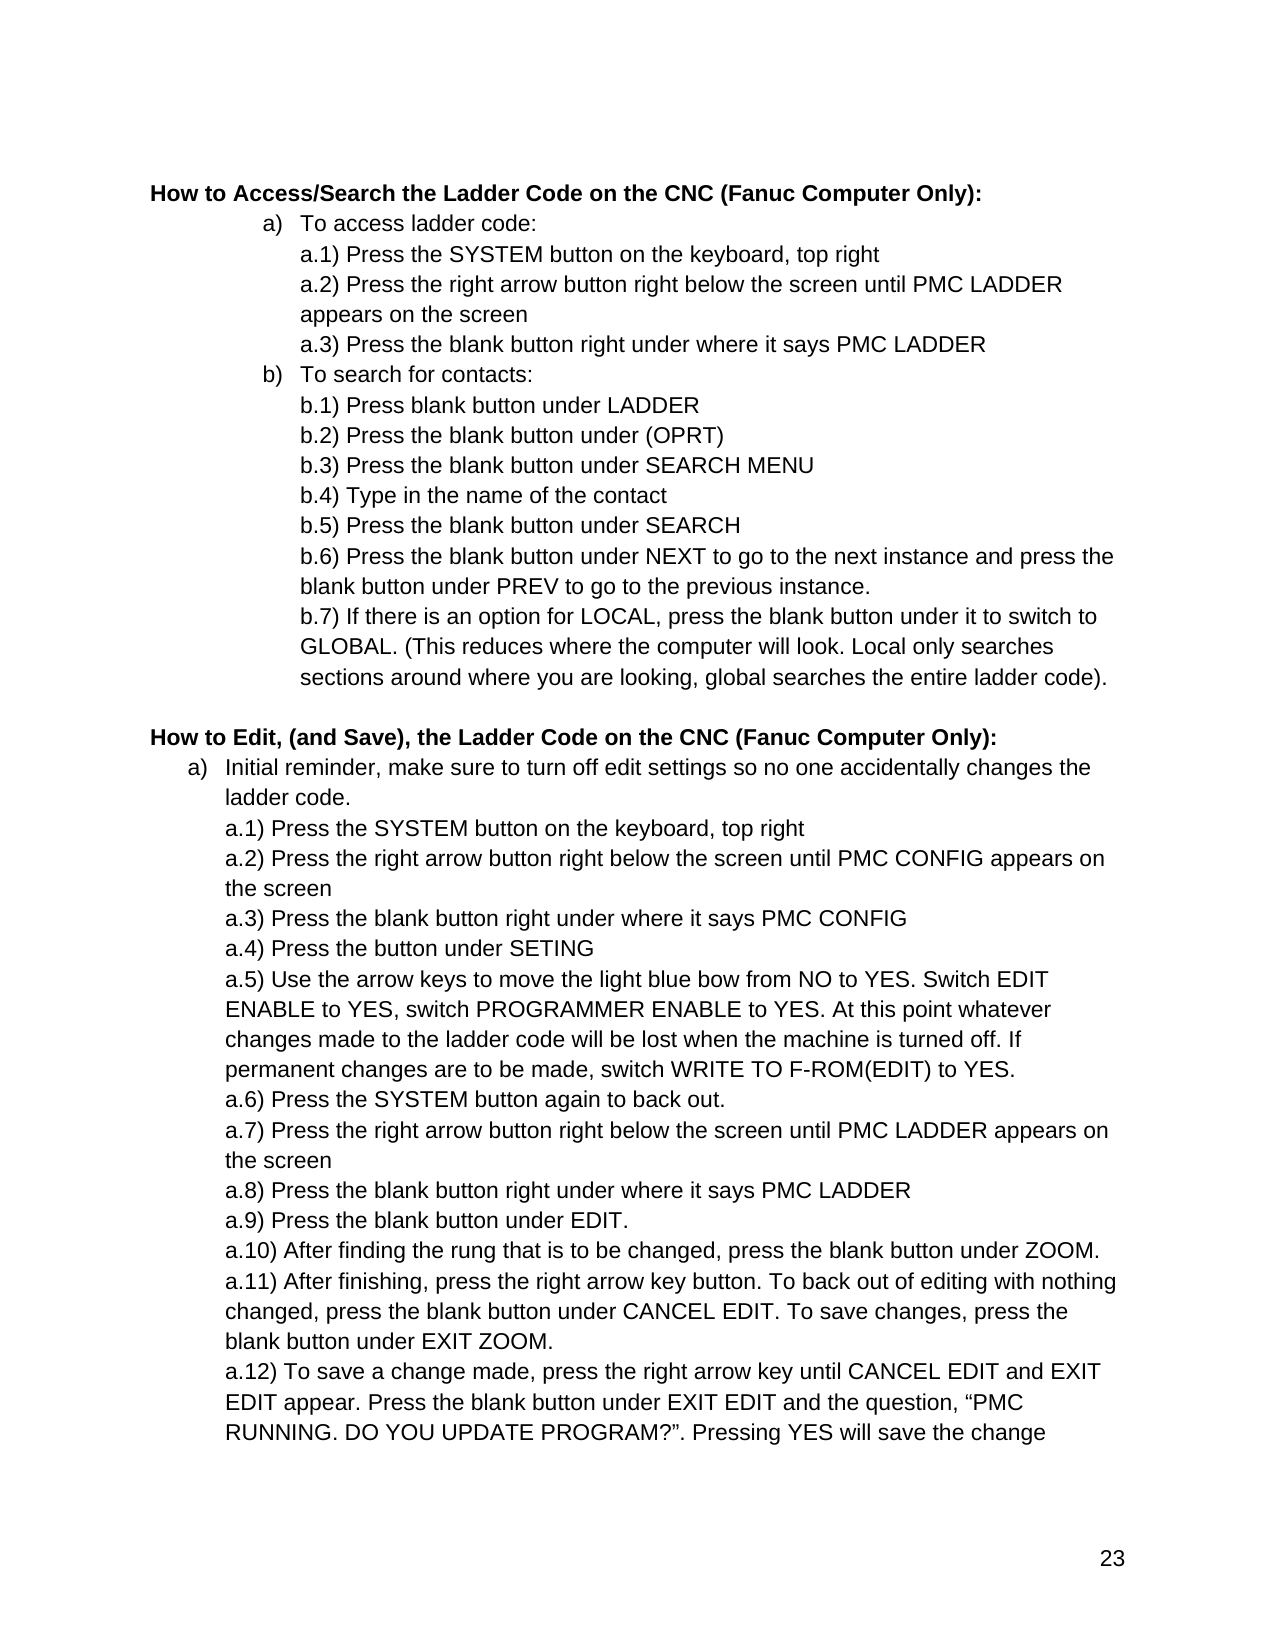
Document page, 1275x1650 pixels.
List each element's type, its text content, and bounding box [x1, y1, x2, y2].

text b.6) Press the blank button under NEXT to go to the next instance and press the blank button under PREV to go to the previous instance. [300, 543, 1125, 599]
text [225, 1358, 1125, 1445]
text a.6) Press the SYSTEM button again to back out. [225, 1086, 1125, 1113]
text b.2) Press the blank button under (OPRT) [300, 422, 1125, 448]
text b.5) Press the blank button under SEARCH [300, 512, 1125, 539]
text a.4) Press the button under SETING [225, 935, 1125, 962]
text How to Edit, (and Save), the Ladder Code on the CNC (Fanuc Computer Only): [150, 724, 1125, 750]
list Initial reminder, make sure to turn off edit settings so no one accidentally changes the ladder code. [187, 754, 1125, 811]
text a.3) Press the blank button right under where it says PMC CONFIG [225, 905, 1125, 932]
text a.9) Press the blank button under EDIT. [225, 1207, 1125, 1234]
text b.3) Press the blank button under SEARCH MENU [300, 452, 1125, 478]
text a.10) After finding the rung that is to be changed, press the blank button under ZOOM. [225, 1237, 1125, 1264]
text a.1) Press the SYSTEM button on the keyboard, top right [150, 814, 1125, 841]
text How to Access/Search the Ladder Code on the CNC (Fanuc Computer Only): [150, 180, 1125, 207]
text b.1) Press blank button under LADDER [300, 392, 1125, 418]
text a.11) After finishing, press the right arrow key button. To back out of editing with nothing changed, press the blank button under CANCEL EDIT. To save changes, press the blank button under EXIT ZOOM. [225, 1268, 1125, 1354]
text b.4) Type in the name of the contact [300, 482, 1125, 509]
text b.7) If there is an option for LOCAL, press the blank button under it to switch to GLOBAL. (This reduces where the computer will look. Local only searches sections around where you are looking, global searches the entire ladder code). [300, 603, 1125, 690]
text a.3) Press the blank button right under where it says PMC LADDER [300, 331, 1125, 358]
text a.2) Press the right arrow button right below the screen until PMC CONFIG appears on the screen [225, 845, 1125, 901]
text a.8) Press the blank button right under where it says PMC LADDER [225, 1177, 1125, 1203]
list To access ladder code: [262, 210, 1125, 237]
text a.1) Press the SYSTEM button on the keyboard, top right [300, 241, 1125, 267]
text a.7) Press the right arrow button right below the screen until PMC LADDER appears on the screen [225, 1117, 1125, 1173]
text a.2) Press the right arrow button right below the screen until PMC LADDER appears on the screen [300, 271, 1125, 327]
text a.5) Use the arrow keys to move the light blue bow from NO to YES. Switch EDIT ENABLE to YES, switch PROGRAMMER ENABLE to YES. At this point whatever changes made to the ladder code will be lost when the machine is turned off. If permanent changes are to be made, switch WRITE TO F-ROM(EDIT) to YES. [225, 966, 1125, 1083]
list To search for contacts: [262, 361, 1125, 388]
